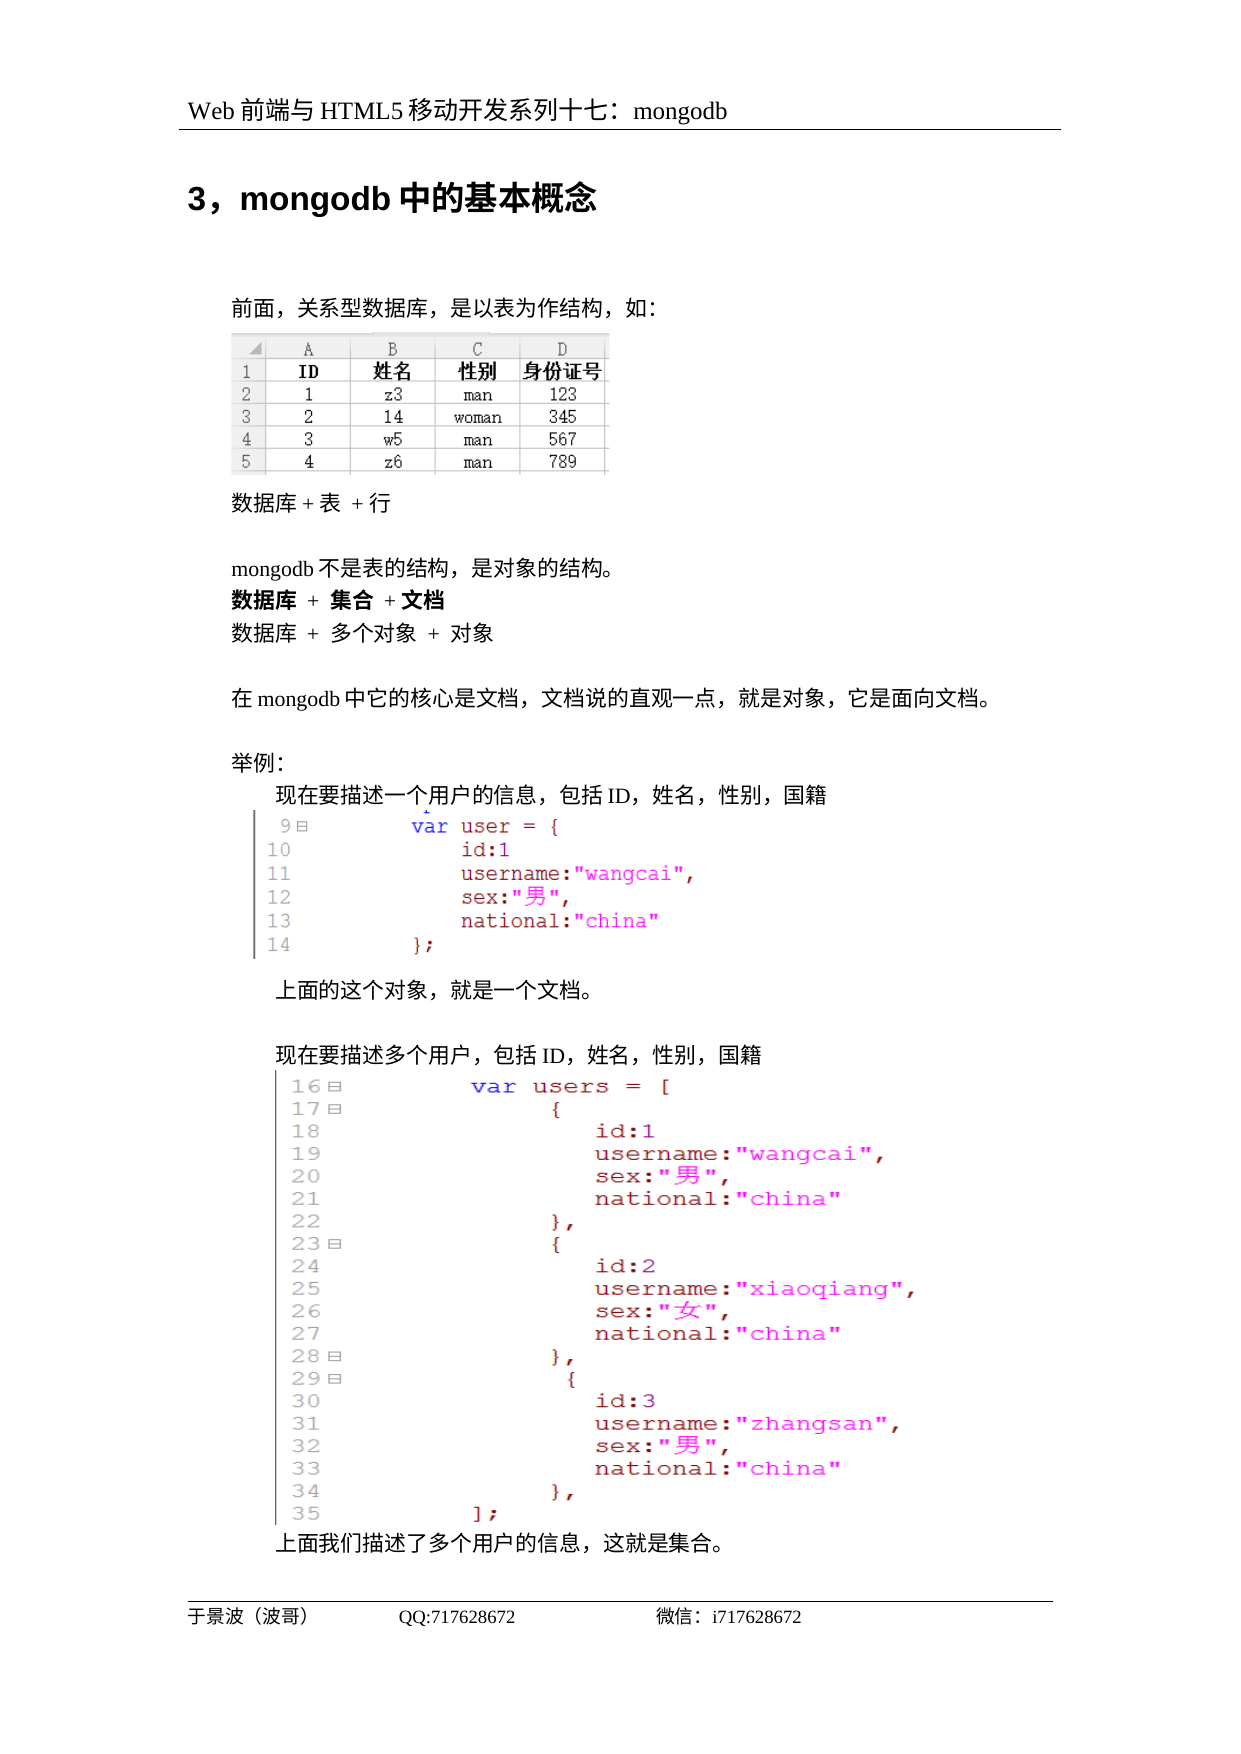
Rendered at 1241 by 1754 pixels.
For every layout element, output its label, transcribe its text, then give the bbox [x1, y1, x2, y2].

picture [231, 332, 610, 475]
text 数据库 + 多个对象 + 对象 [187, 615, 1053, 648]
picture [275, 1070, 1013, 1525]
text 上面我们描述了多个用户的信息，这就是集合。 [231, 1525, 1053, 1558]
picture [253, 810, 756, 959]
text 数据库 + 表 + 行 [187, 485, 1053, 518]
text 在mongodb中它的核心是文档，文档说的直观一点，就是对象，它是面向文档。 [187, 680, 1053, 713]
text 数据库 + 集合 + 文档 [187, 583, 1053, 615]
text 现在要描述多个用户，包括ID，姓名，性别，国籍 [231, 1038, 1053, 1070]
subtitle 3，mongodb中的基本概念 [187, 163, 1053, 228]
text 上面的这个对象，就是一个文档。 [231, 973, 1053, 1005]
text 现在要描述一个用户的信息，包括ID，姓名，性别，国籍 [231, 778, 1053, 810]
text mongodb不是表的结构，是对象的结构。 [187, 550, 1053, 583]
text 前面，关系型数据库，是以表为作结构，如： [187, 290, 1053, 323]
text 举例： [187, 745, 1053, 778]
